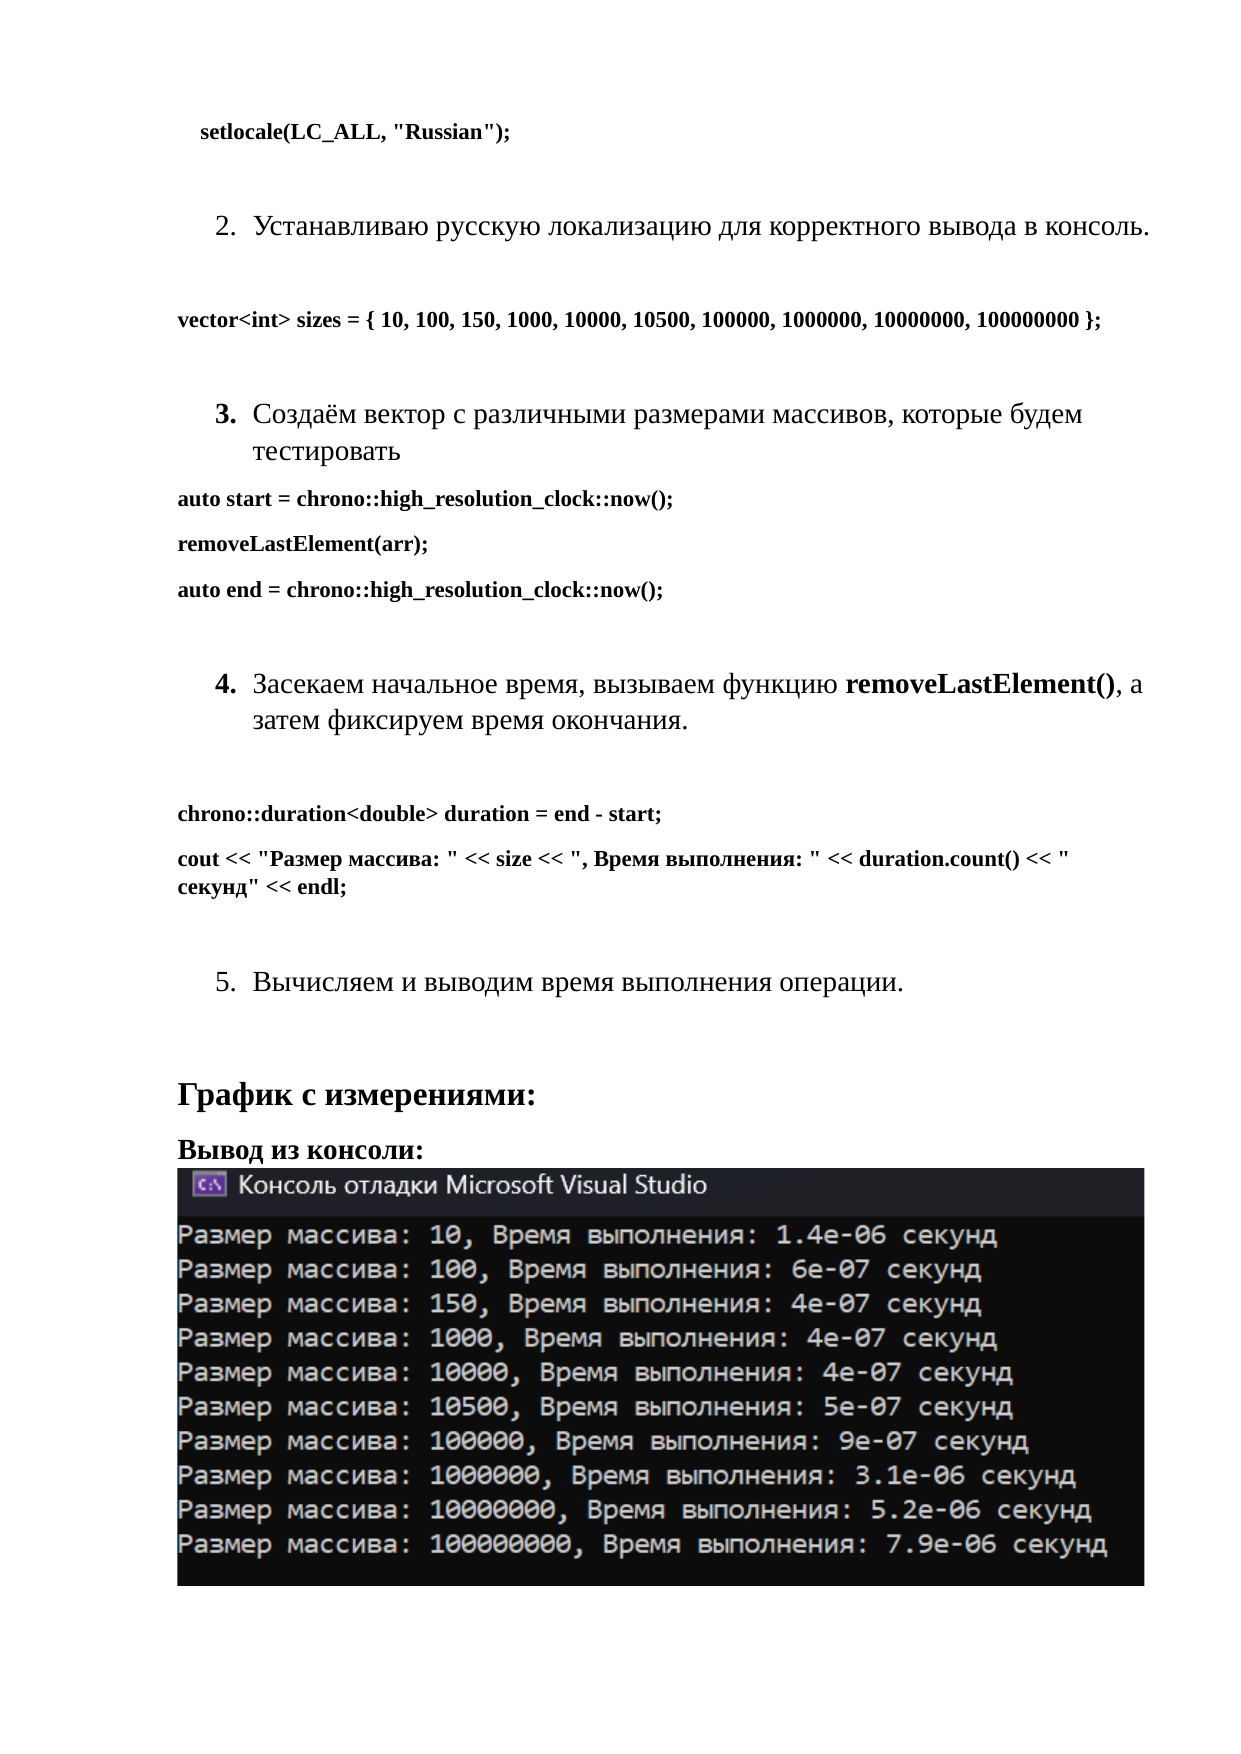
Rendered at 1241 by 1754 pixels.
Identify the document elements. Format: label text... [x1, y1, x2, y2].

list Вычисляем и выводим время выполнения операции. [215, 964, 1152, 997]
text auto end = chrono::high_resolution_clock::now(); [177, 576, 1152, 602]
list Создаём вектор с различными размерами массивов, которые будем тестировать [215, 396, 1152, 466]
text auto start = chrono::high_resolution_clock::now(); [177, 485, 1152, 512]
text cout << "Размер массива: " << size << ", Время выполнения: " << duration.count() << " секунд" << endl; [177, 845, 1152, 900]
text removeLastElement(arr); [177, 531, 1152, 557]
list Засекаем начальное время, вызываем функцию removeLastElement(), а затем фиксируем время окончания. [215, 666, 1152, 736]
text График с измерениями: [177, 1074, 1152, 1113]
text chrono::duration<double> duration = end - start; [177, 800, 1152, 826]
text vector<int> sizes = { 10, 100, 150, 1000, 10000, 10500, 100000, 1000000, 10000000, 100000000 }; [177, 306, 1152, 333]
text setlocale(LC_ALL, "Russian"); [177, 118, 1152, 144]
picture [177, 1168, 1145, 1586]
list Устанавливаю русскую локализацию для корректного вывода в консоль. [215, 208, 1152, 242]
